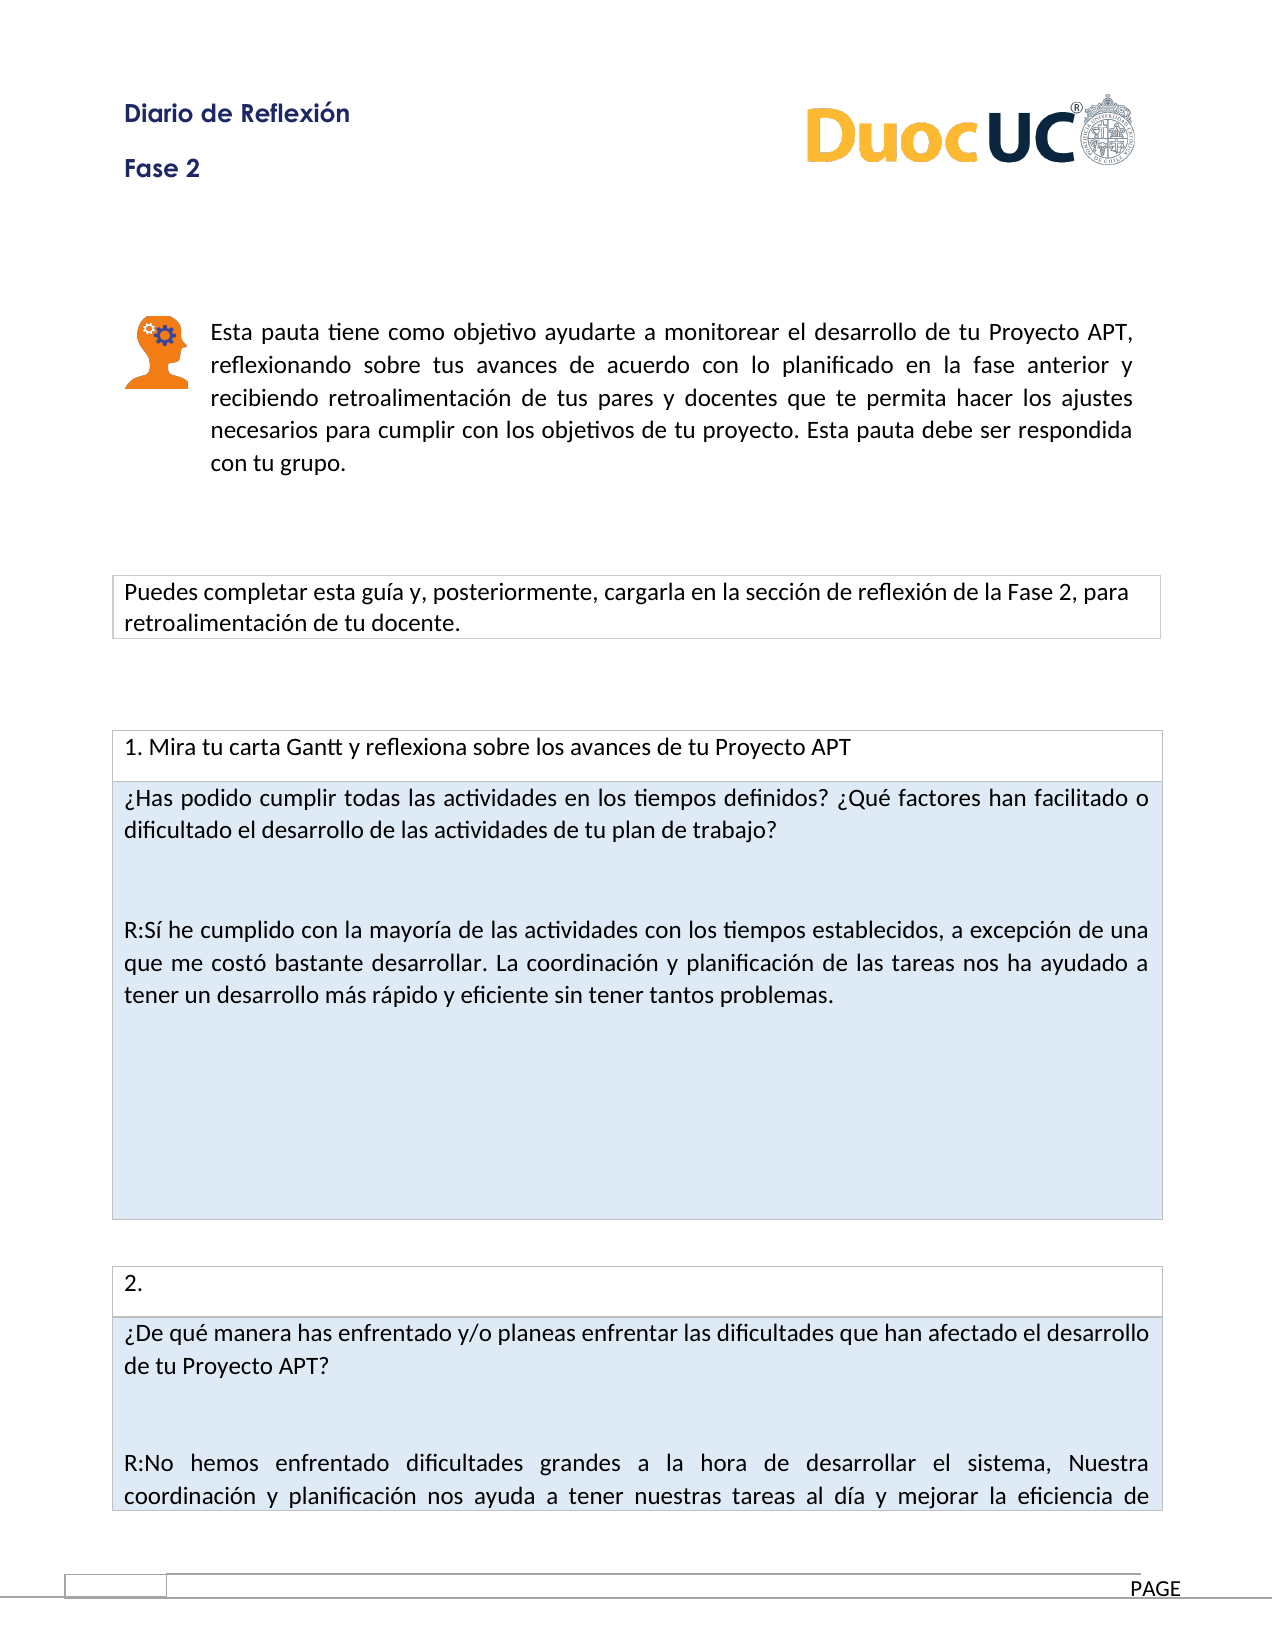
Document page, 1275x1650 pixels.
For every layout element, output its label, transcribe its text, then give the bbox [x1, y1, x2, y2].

picture [807, 94, 1135, 165]
table_header [112, 316, 199, 544]
table_header 2. [113, 1267, 1162, 1316]
table_header Puedes completar esta guía y, posteriormente, cargarla en la sección de reflexión de la Fase 2, para retroalimentación de tu docente. [114, 576, 1160, 637]
picture [123, 316, 188, 389]
table_header Esta pauta tiene como objetivo ayudarte a monitorear el desarrollo de tu Proyecto APT, reflexionando sobre tus avances de acuerdo con lo planificado en la fase anterior y recibiendo retroalimentación de tus pares y docentes que te permita hacer los ajustes necesarios para cumplir con los objetivos de tu proyecto. Esta pauta debe ser respondida con tu grupo. [199, 316, 1146, 544]
table_cell ¿Has podido cumplir todas las actividades en los tiempos definidos? ¿Qué factores han facilitado o dificultado el desarrollo de las actividades de tu plan de trabajo? R:Sí he cumplido con la mayoría de las actividades con los tiempos establecidos, a excepción de una que me costó bastante desarrollar. La coordinación y planificación de las tareas nos ha ayudado a tener un desarrollo más rápido y eficiente sin tener tantos problemas. [113, 782, 1162, 1219]
table_header 1. Mira tu carta Gantt y reflexiona sobre los avances de tu Proyecto APT [113, 731, 1162, 781]
